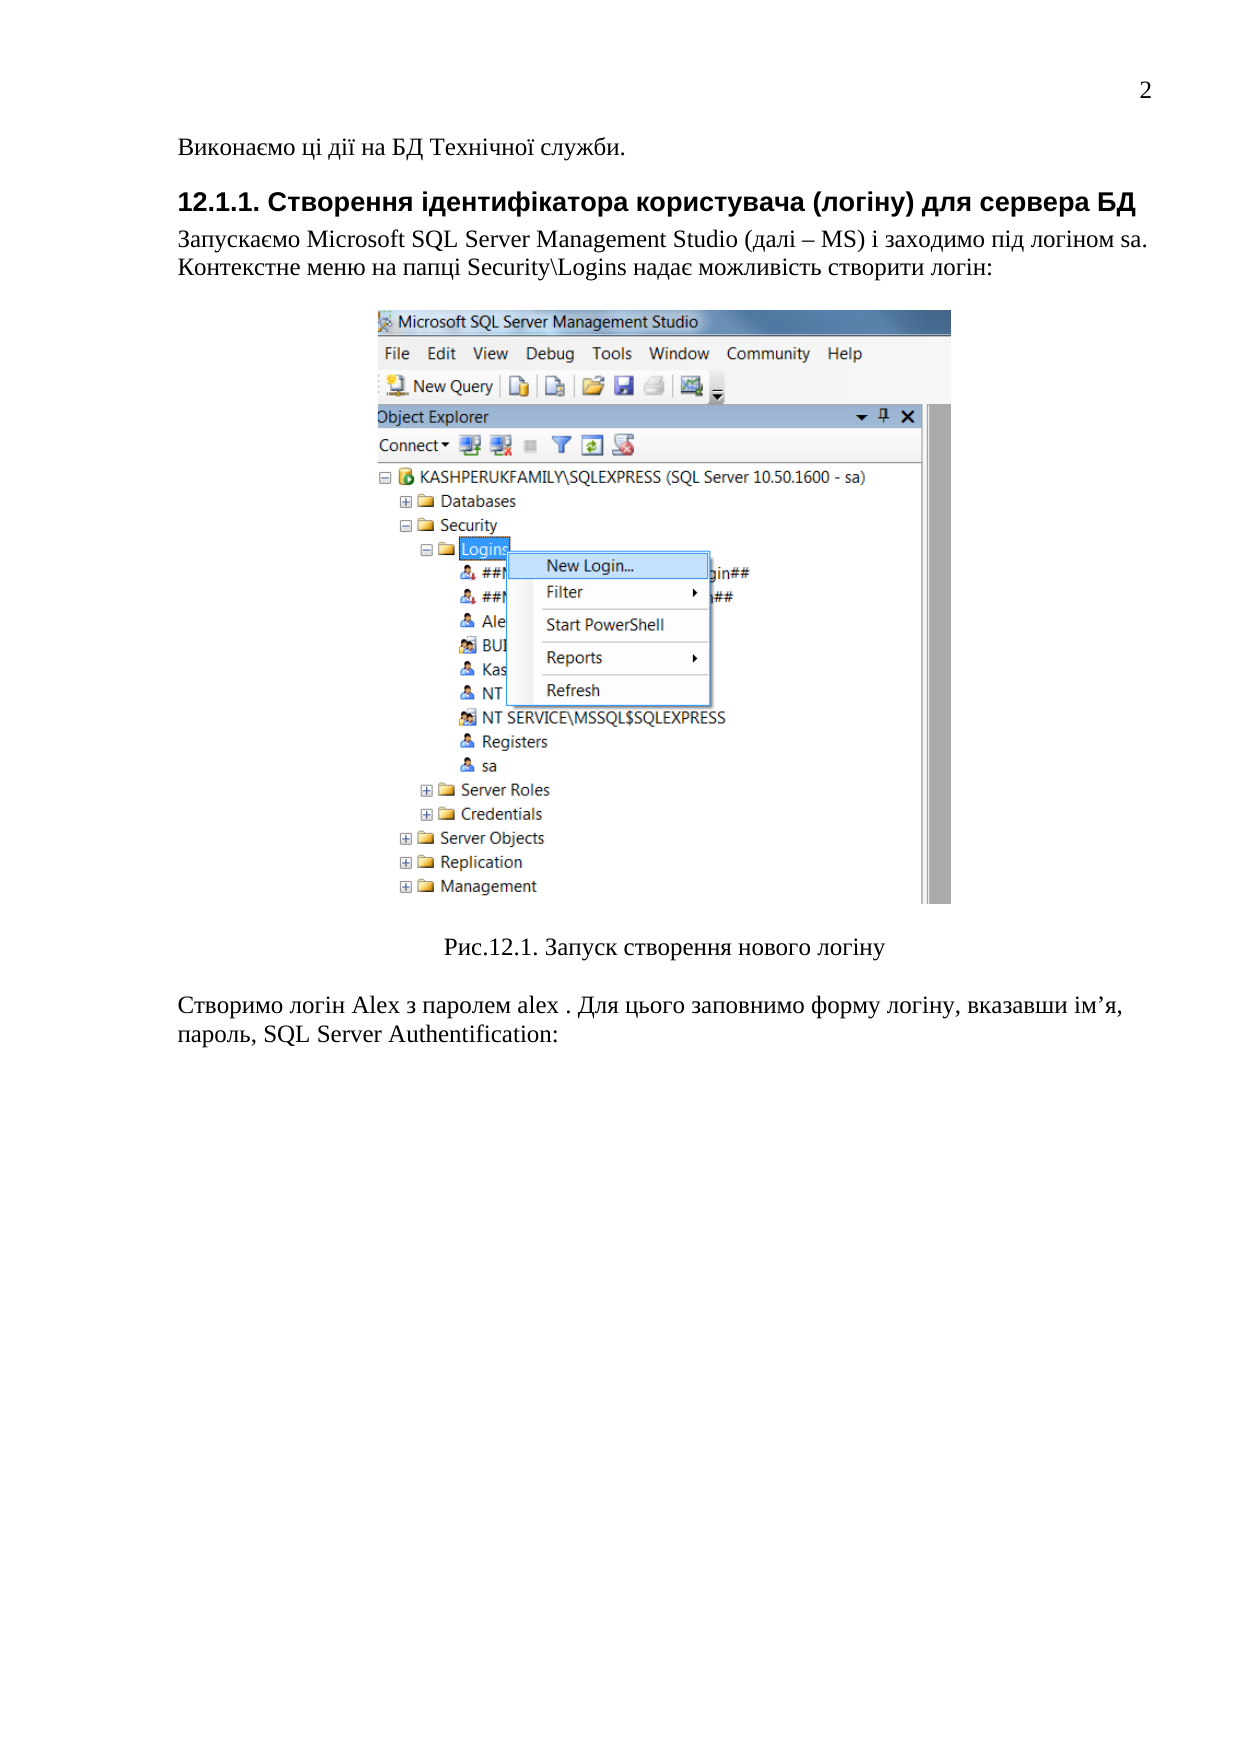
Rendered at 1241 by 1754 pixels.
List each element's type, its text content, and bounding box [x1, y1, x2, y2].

text Виконаємо ці дії на БД Технічної служби. [177, 132, 1152, 161]
picture [377, 310, 951, 904]
text Створимо логін Alex з паролем alex . Для цього заповнимо форму логіну, вказавши ім’я, пароль, SQL Server Authentification: [177, 990, 1152, 1047]
text Запускаємо Microsoft SQL Server Management Studio (далі – MS) і заходимо під логіном sa. Контекстне меню на папці Security\Logins надає можливість створити логін: [177, 224, 1152, 281]
subtitle 12.1.1. Створення ідентифікатора користувача (логіну) для сервера БД [177, 186, 1152, 217]
text Рис.12.1. Запуск створення нового логіну [177, 932, 1152, 961]
